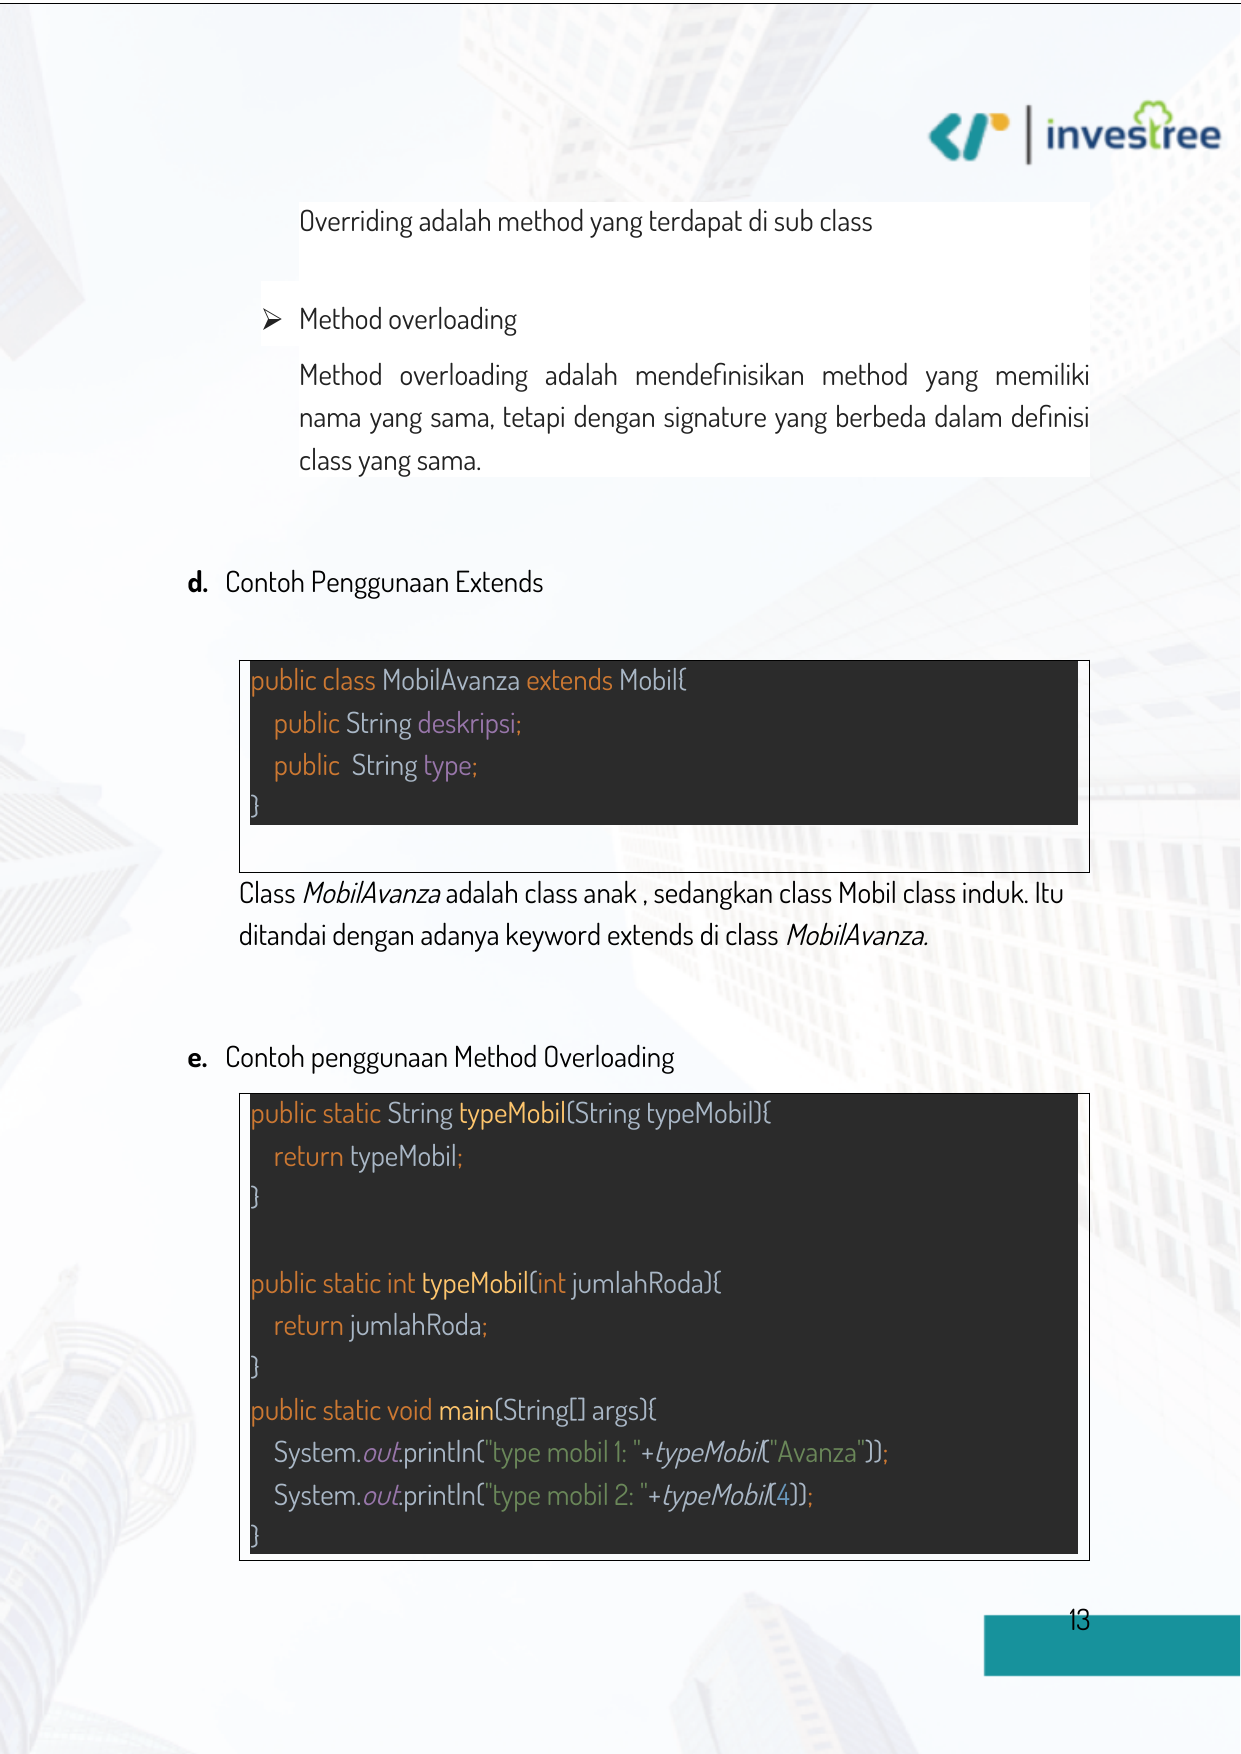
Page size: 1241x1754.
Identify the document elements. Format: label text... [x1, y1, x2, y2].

text Overriding adalah method yang terdapat di sub class [299, 202, 1090, 238]
subtitle Contoh Penggunaan Extends [187, 562, 1090, 642]
picture [0, 4, 1241, 1754]
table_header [240, 1094, 1089, 1559]
text Method overloading adalah mendefinisikan method yang memiliki nama yang sama, tetapi dengan signature yang berbeda dalam definisi class yang sama. [299, 355, 1090, 477]
list Method overloading [261, 286, 1090, 346]
subtitle Contoh penggunaan Method Overloading [187, 1038, 1090, 1075]
table_header public class MobilAvanza extends Mobil{ public String deskripsi; public String type; } [240, 661, 1089, 872]
text Class MobilAvanza adalah class anak , sedangkan class Mobil class induk. Itu ditandai dengan adanya keyword extends di class MobilAvanza. [239, 873, 1090, 952]
